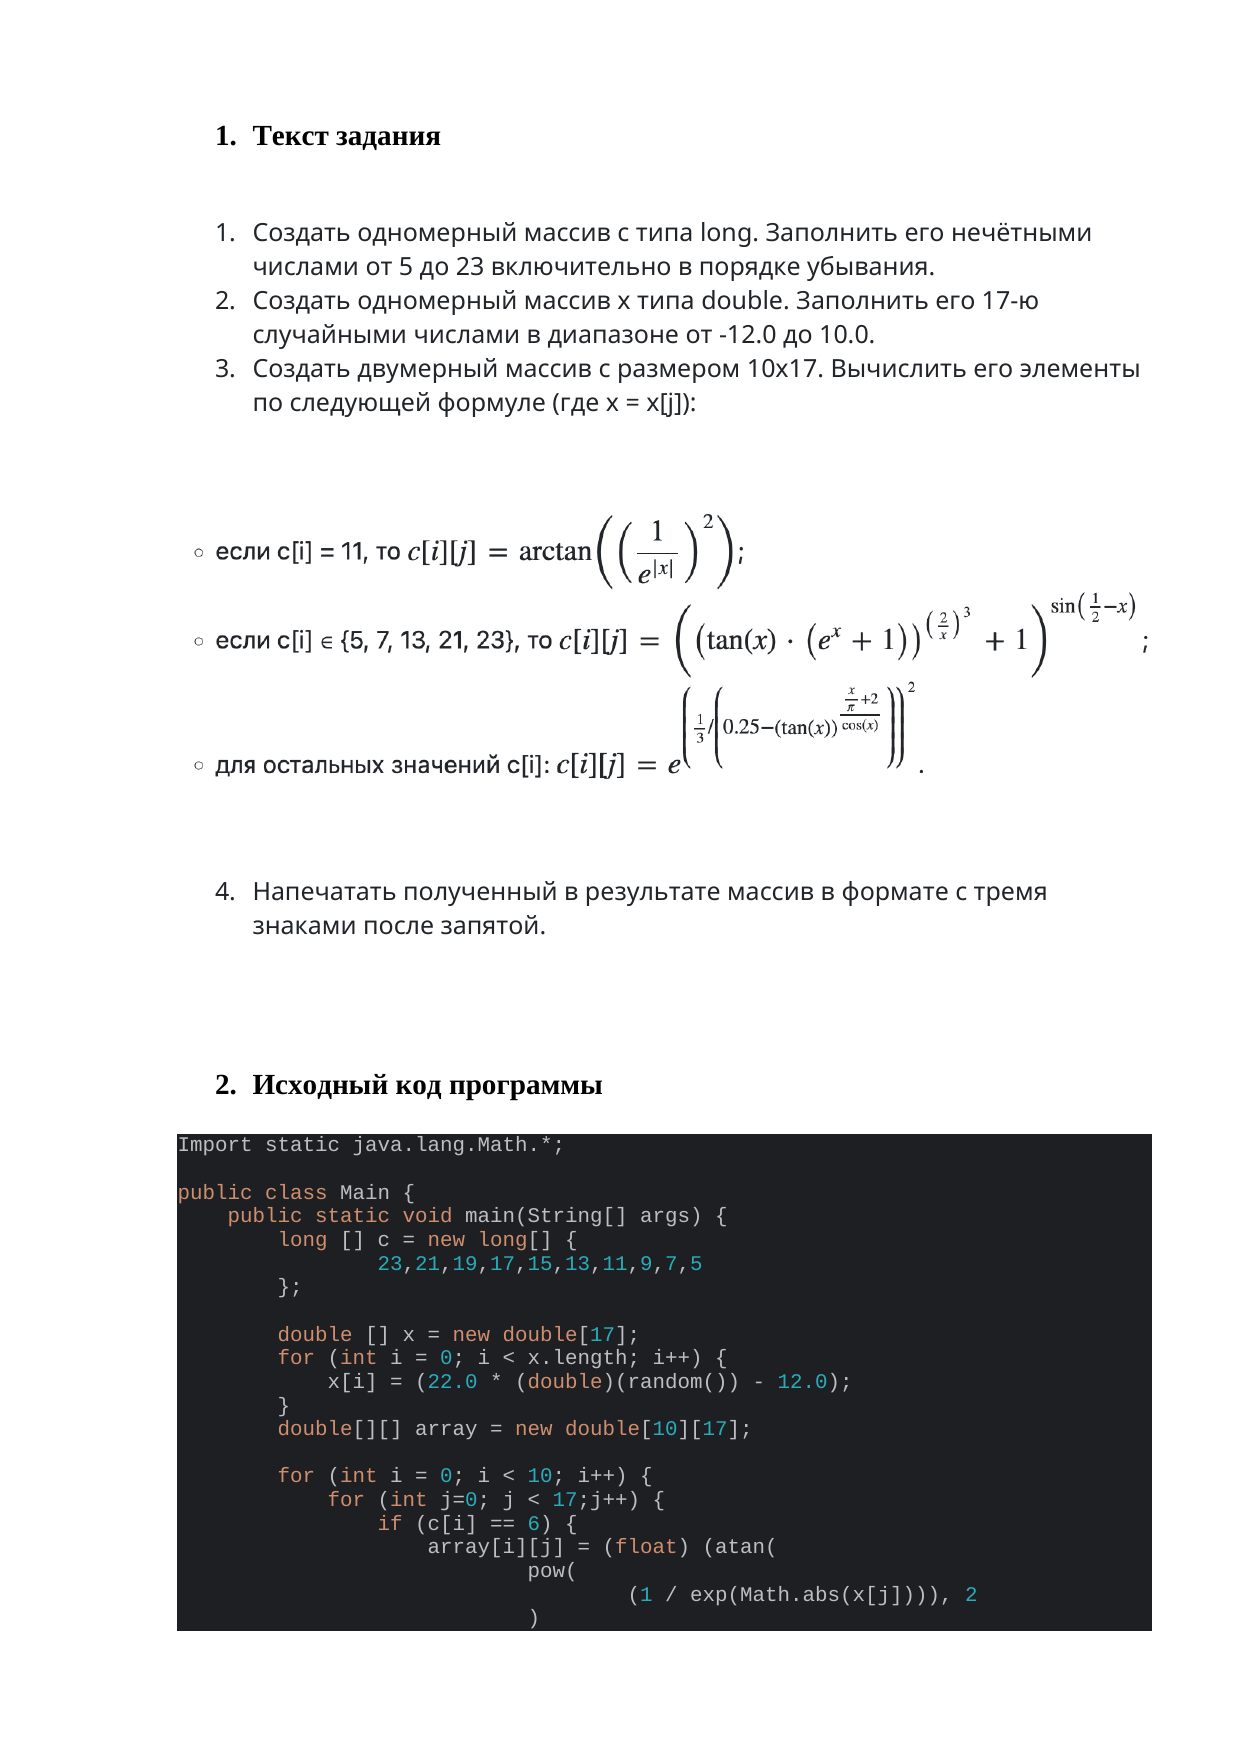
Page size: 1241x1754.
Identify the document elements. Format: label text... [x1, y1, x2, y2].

list Создать одномерный массив c типа long. Заполнить его нечётными числами от 5 до 23 включительно в порядке убывания. [215, 214, 1152, 282]
list Создать одномерный массив x типа double. Заполнить его 17-ю случайными числами в диапазоне от -12.0 до 10.0. [215, 282, 1152, 351]
list Создать двумерный массив c размером 10x17. Вычислить его элементы по следующей формуле (где x = x[j]): [215, 351, 1152, 419]
list Напечатать полученный в результате массив в формате с тремя знаками после запятой. [215, 874, 1152, 942]
list Исходный код программы [215, 1067, 1152, 1101]
picture [177, 511, 1152, 782]
list Текст задания [215, 118, 1152, 152]
text Import static java.lang.Math.*; [177, 1134, 1152, 1158]
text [177, 1158, 1152, 1631]
